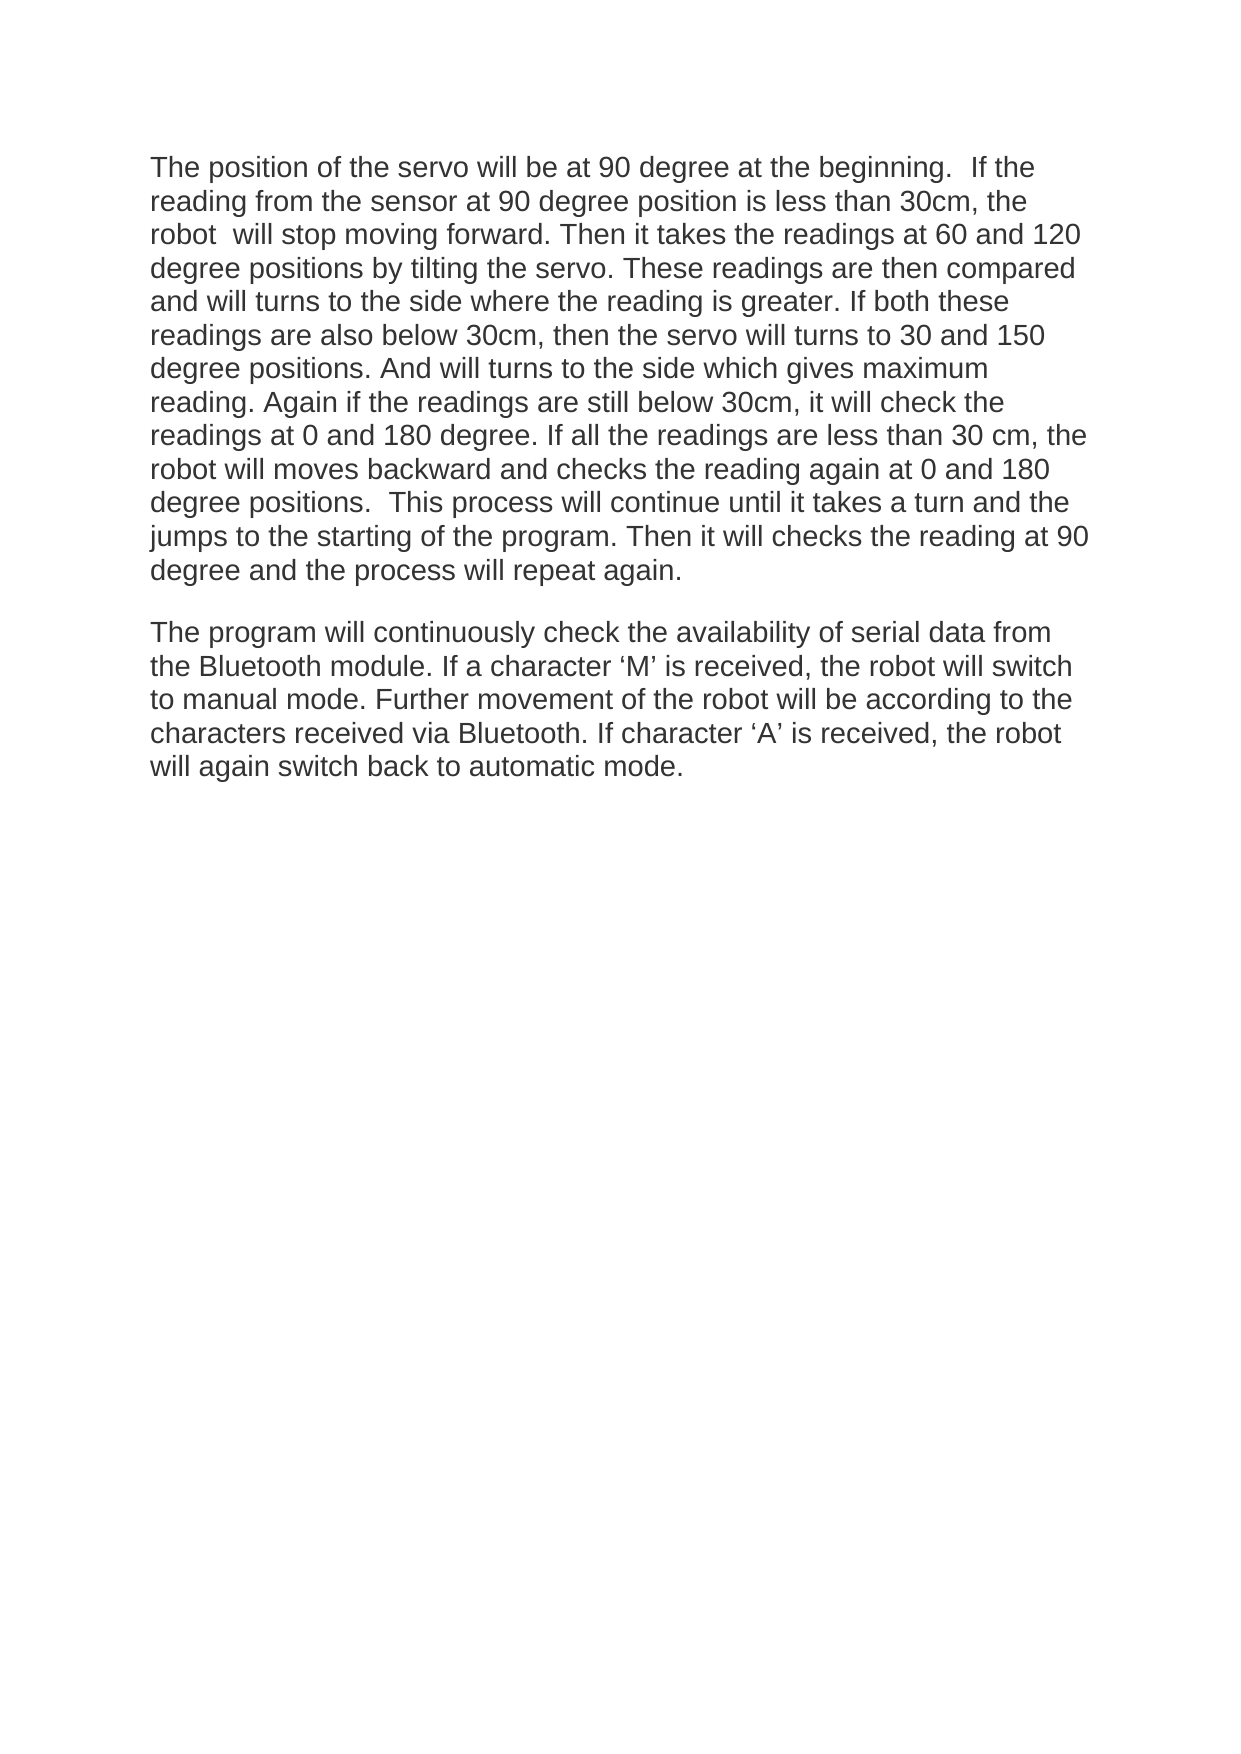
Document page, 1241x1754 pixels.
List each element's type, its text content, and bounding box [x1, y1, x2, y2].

text The position of the servo will be at 90 degree at the beginning. If the reading from the sensor at 90 degree position is less than 30cm, the robot will stop moving forward. Then it takes the readings at 60 and 120 degree positions by tilting the servo. These readings are then compared and will turns to the side where the reading is greater. If both these readings are also below 30cm, then the servo will turns to 30 and 150 degree positions. And will turns to the side which gives maximum reading. Again if the readings are still below 30cm, it will check the readings at 0 and 180 degree. If all the readings are less than 30 cm, the robot will moves backward and checks the reading again at 0 and 180 degree positions. This process will continue until it takes a turn and the jumps to the starting of the program. Then it will checks the reading at 90 degree and the process will repeat again. [150, 150, 1090, 586]
text The program will continuously check the availability of serial data from the Bluetooth module. If a character ‘M’ is received, the robot will switch to manual mode. Further movement of the robot will be according to the characters received via Bluetooth. If character ‘A’ is received, the robot will again switch back to automatic mode. [150, 615, 1090, 783]
